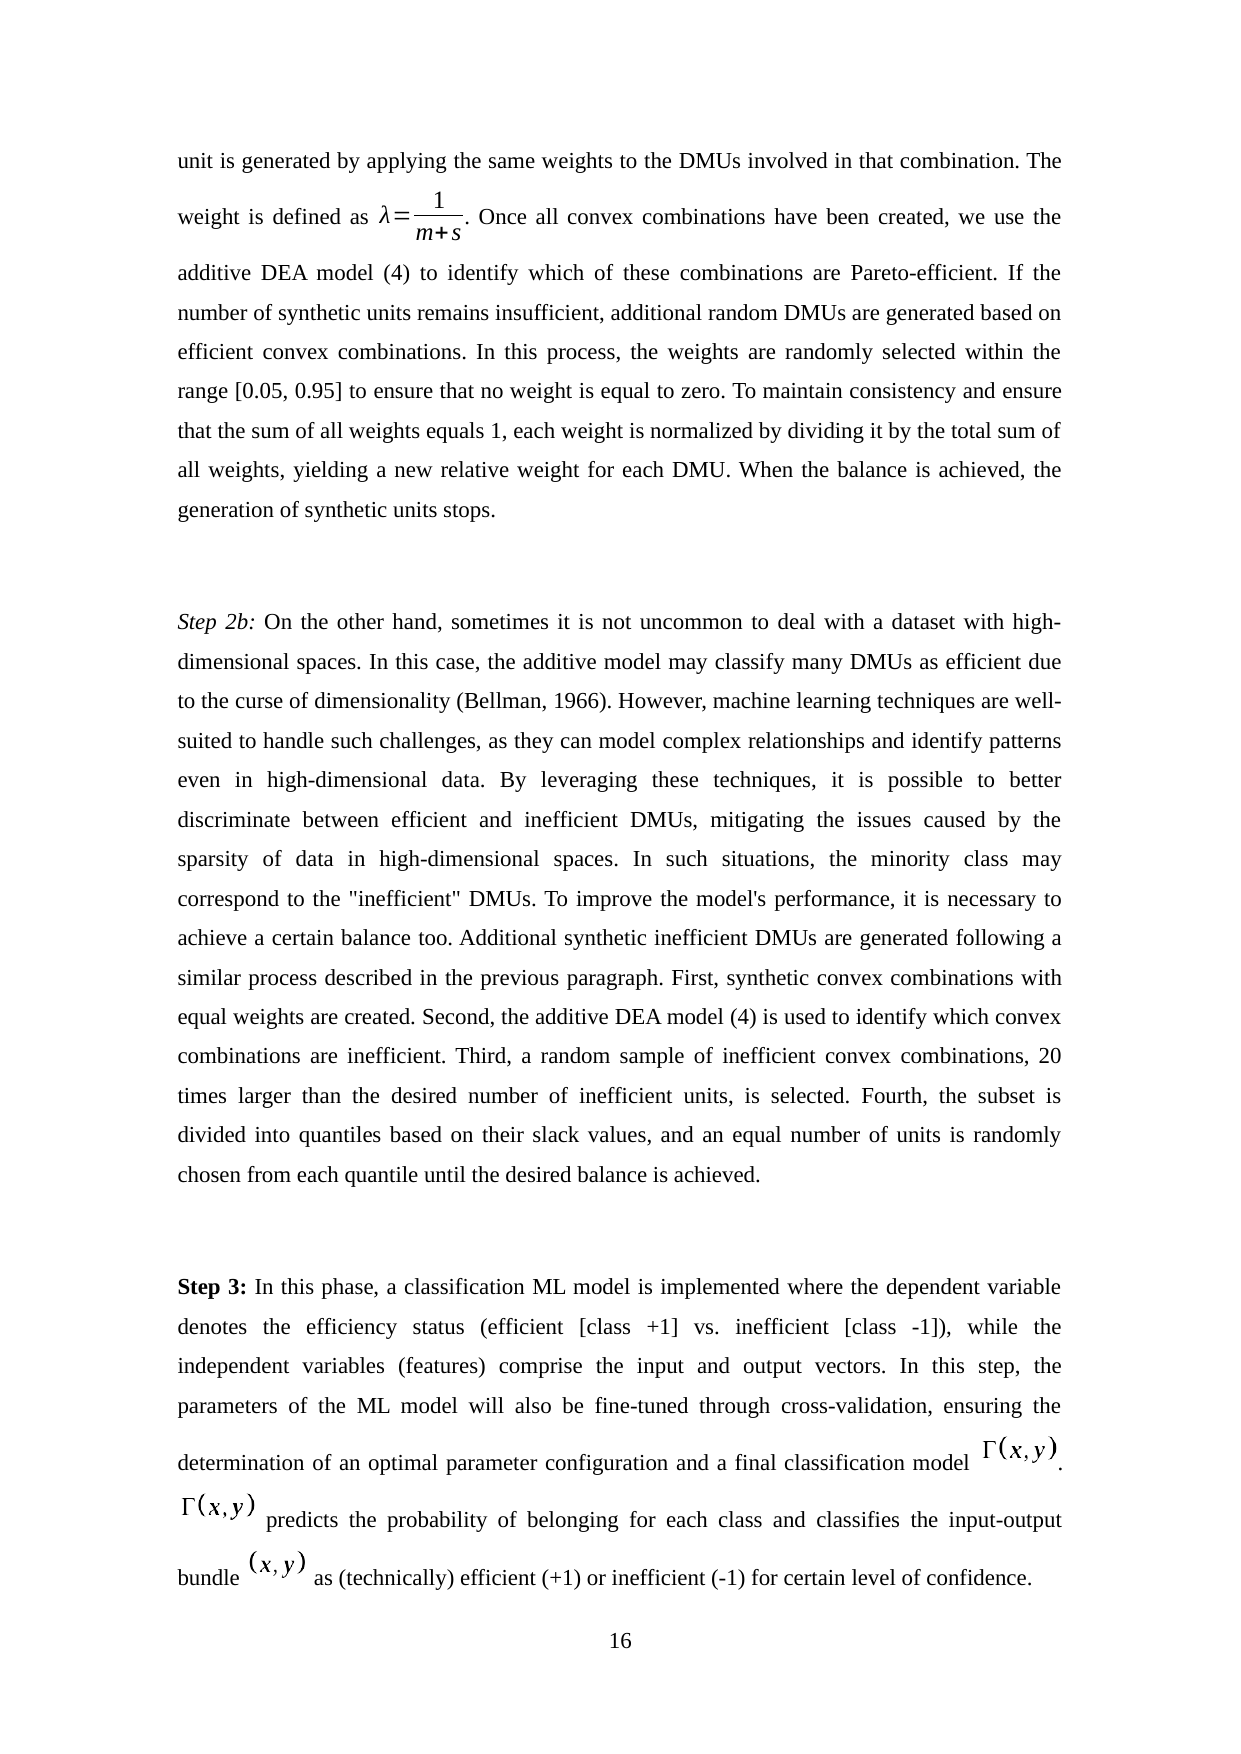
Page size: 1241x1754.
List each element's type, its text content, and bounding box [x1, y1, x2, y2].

text Step 3: In this phase, a classification ML model is implemented where the dependent variable denotes the efficiency status (efficient [class +1] vs. inefficient [class -1]), while the independent variables (features) comprise the input and output vectors. In this step, the parameters of the ML model will also be fine-tuned through cross-validation, ensuring the determination of an optimal parameter configuration and a final classification model . predicts the probability of belonging for each class and classifies the input-output bundle as (technically) efficient (+1) or inefficient (-1) for certain level of confidence. [177, 1273, 1063, 1590]
text Step 2b: On the other hand, sometimes it is not uncommon to deal with a dataset with high-dimensional spaces. In this case, the additive model may classify many DMUs as efficient due to the curse of dimensionality (Bellman, 1966). However, machine learning techniques are well-suited to handle such challenges, as they can model complex relationships and identify patterns even in high-dimensional data. By leveraging these techniques, it is possible to better discriminate between efficient and inefficient DMUs, mitigating the issues caused by the sparsity of data in high-dimensional spaces. In such situations, the minority class may correspond to the "inefficient" DMUs. To improve the model's performance, it is necessary to achieve a certain balance too. Additional synthetic inefficient DMUs are generated following a similar process described in the previous paragraph. First, synthetic convex combinations with equal weights are created. Second, the additive DEA model (4) is used to identify which convex combinations are inefficient. Third, a random sample of inefficient convex combinations, 20 times larger than the desired number of inefficient units, is selected. Fourth, the subset is divided into quantiles based on their slack values, and an equal number of units is randomly chosen from each quantile until the desired balance is achieved. [177, 608, 1063, 1187]
